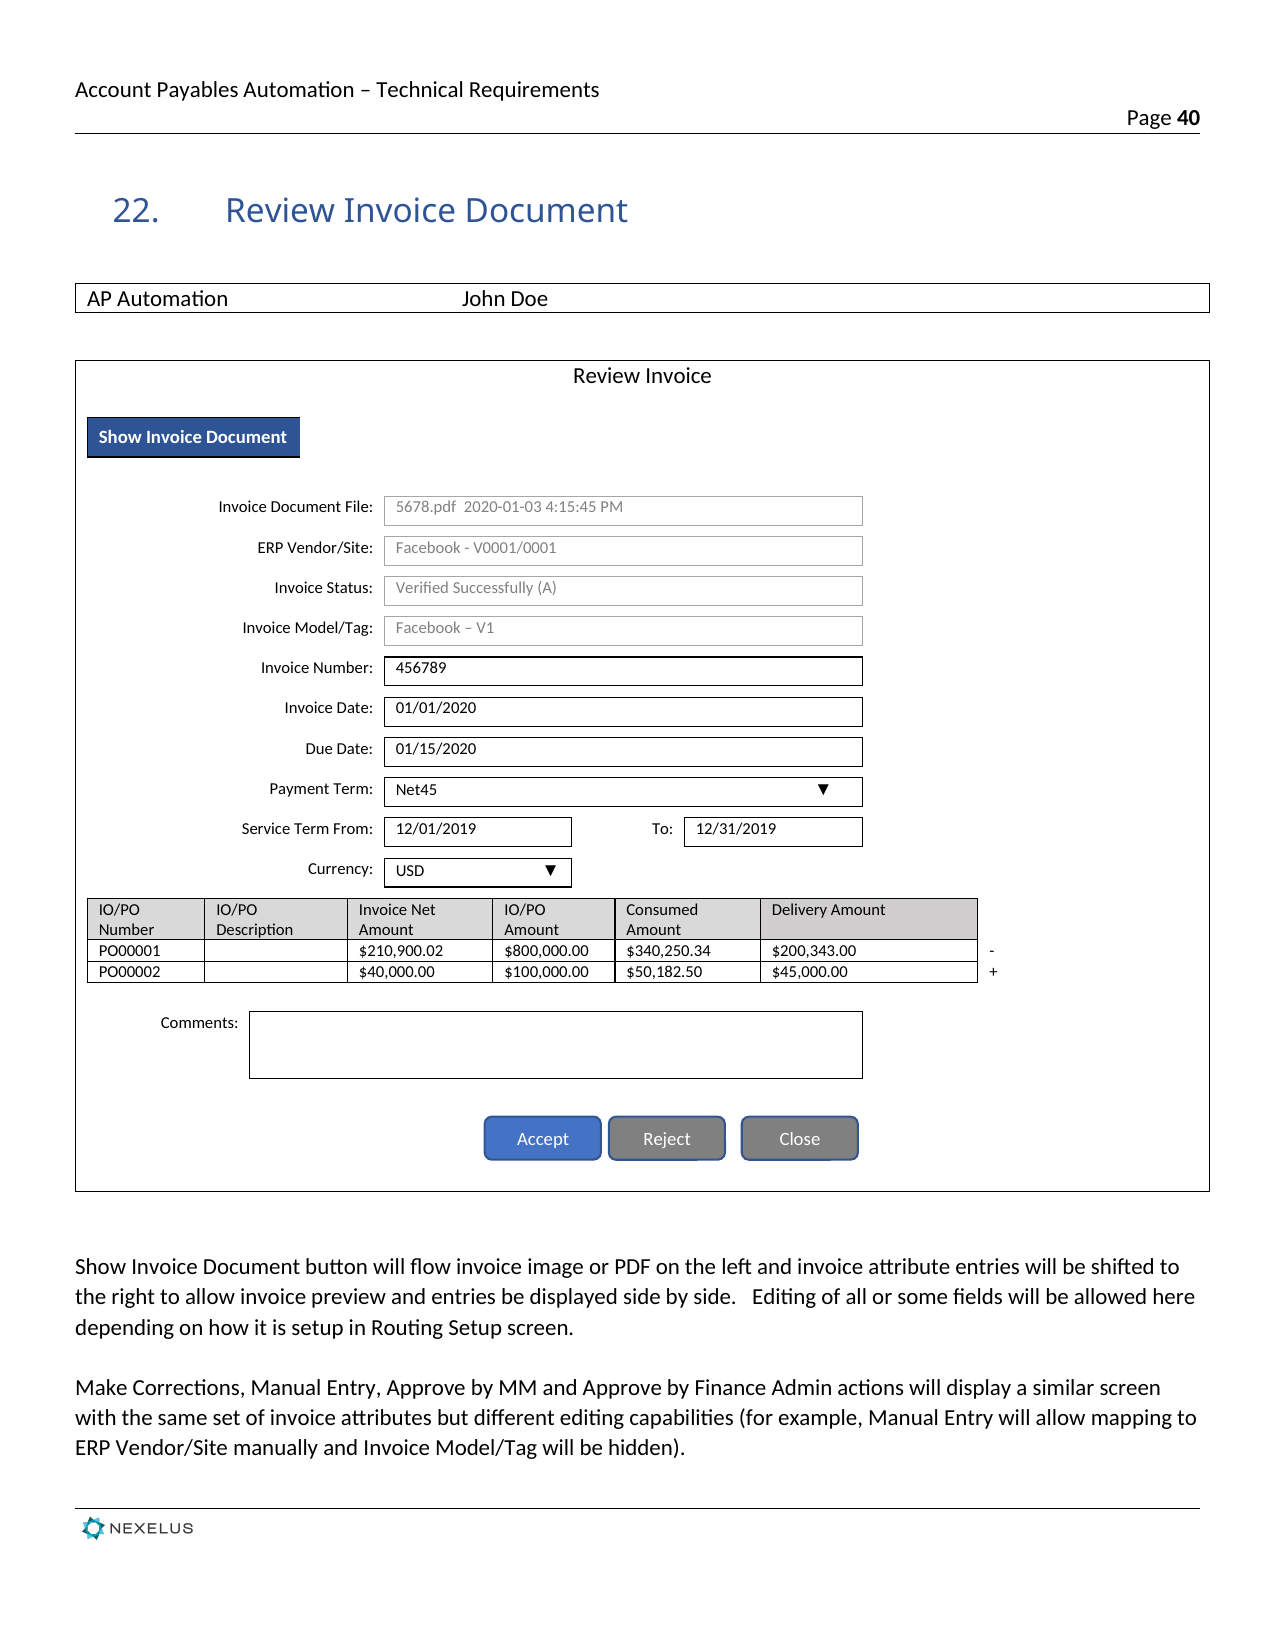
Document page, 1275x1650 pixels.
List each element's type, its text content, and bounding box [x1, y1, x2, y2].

text Show Invoice Document button will flow invoice image or PDF on the left and invoice attribute entries will be shifted to the right to allow invoice preview and entries be displayed side by side. Editing of all or some fields will be allowed here depending on how it is setup in Routing Setup screen. [75, 1252, 1200, 1341]
text Make Corrections, Manual Entry, Approve by MM and Approve by Finance Admin actions will display a similar screen with the same set of invoice attributes but different editing capabilities (for example, Manual Entry will allow mapping to ERP Vendor/Site manually and Invoice Model/Tag will be hidden). [75, 1373, 1200, 1462]
table_header AP Automation John Doe [76, 284, 1209, 312]
picture [75, 1510, 197, 1547]
subtitle Review Invoice Document [112, 187, 1200, 233]
table_header Review Invoice [76, 361, 1209, 1191]
